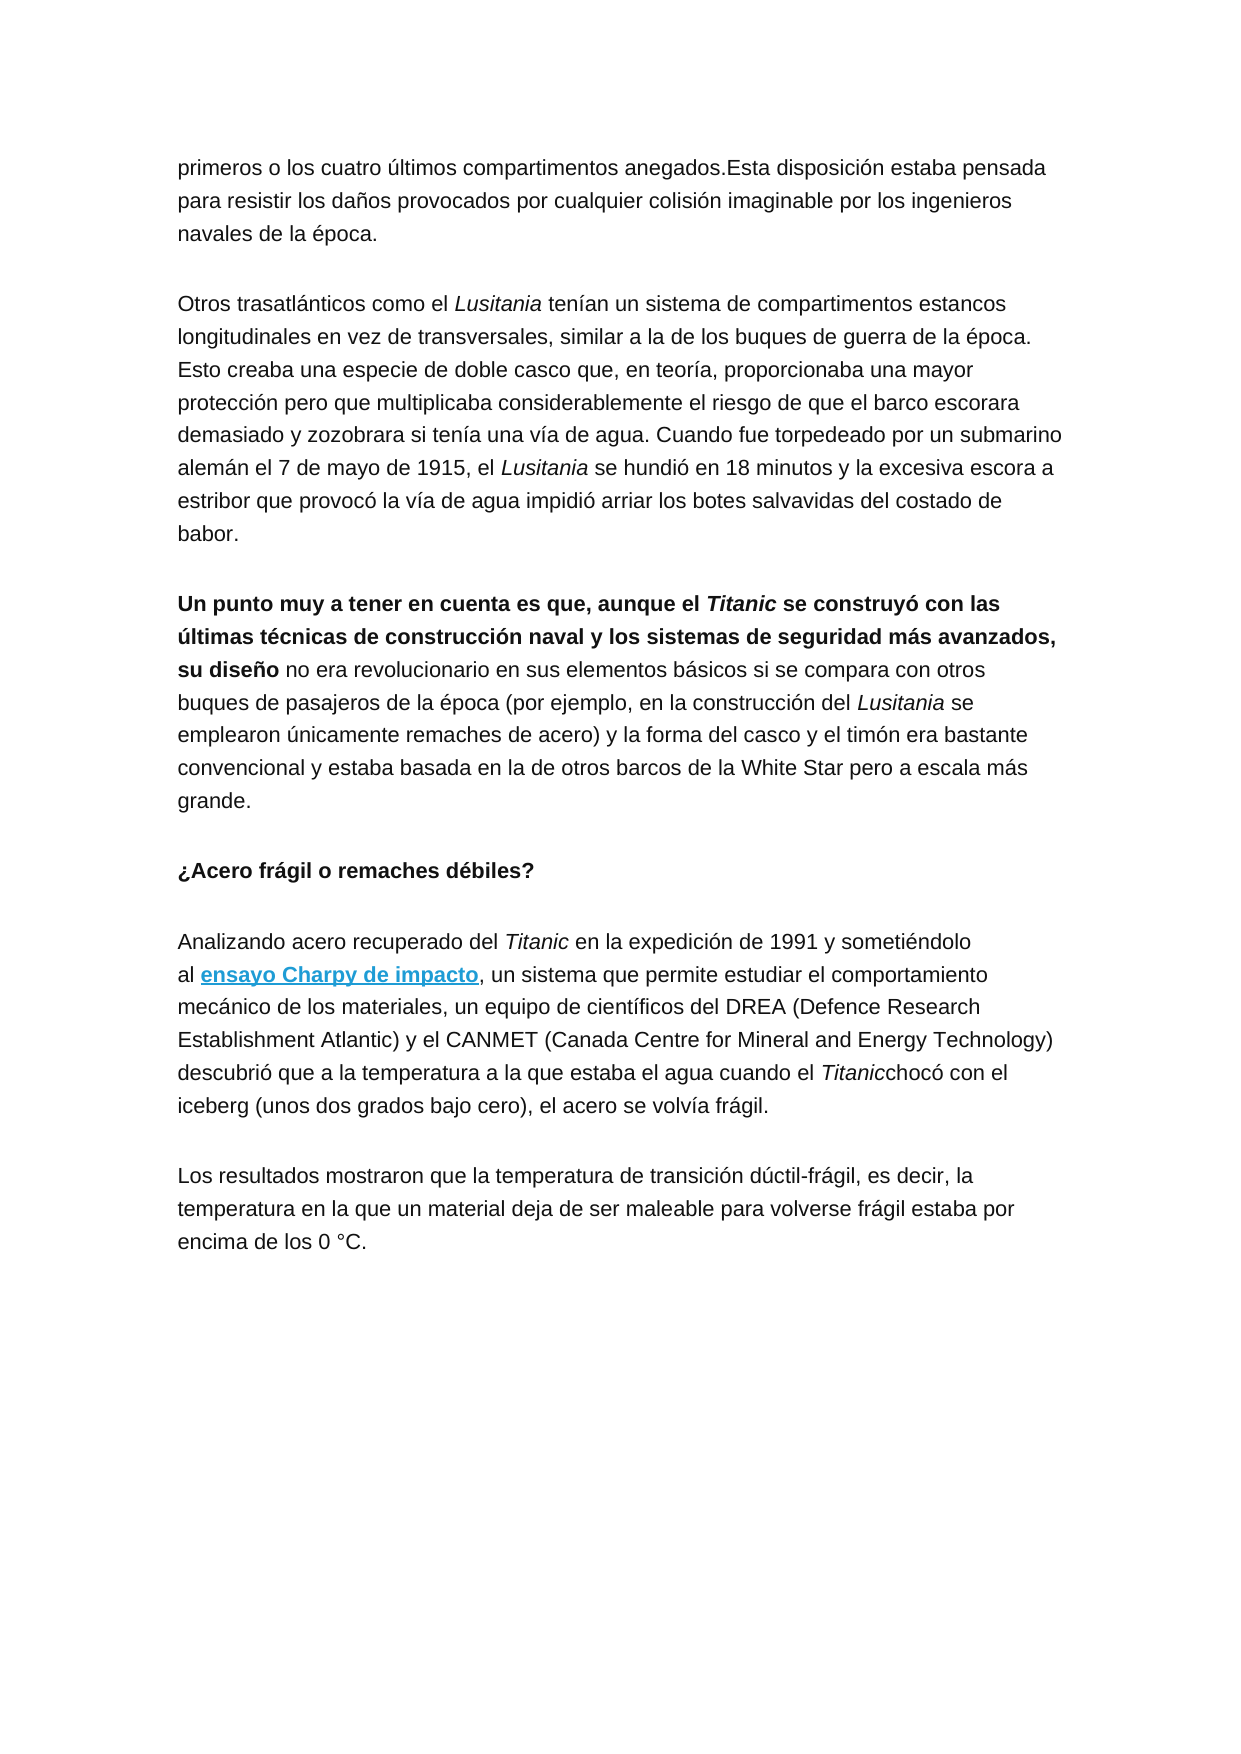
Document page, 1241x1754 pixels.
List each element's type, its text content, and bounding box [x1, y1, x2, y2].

text Un punto muy a tener en cuenta es que, aunque el Titanic se construyó con las últimas técnicas de construcción naval y los sistemas de seguridad más avanzados, su diseño no era revolucionario en sus elementos básicos si se compara con otros buques de pasajeros de la época (por ejemplo, en la construcción del Lusitania se emplearon únicamente remaches de acero) y la forma del casco y el timón era bastante convencional y estaba basada en la de otros barcos de la White Star pero a escala más grande. [177, 583, 1063, 813]
text Los resultados mostraron que la temperatura de transición dúctil-frágil, es decir, la temperatura en la que un material deja de ser maleable para volverse frágil estaba por encima de los 0 °C. [177, 1155, 1063, 1254]
text Otros trasatlánticos como el Lusitania tenían un sistema de compartimentos estancos longitudinales en vez de transversales, similar a la de los buques de guerra de la época. Esto creaba una especie de doble casco que, en teoría, proporcionaba una mayor protección pero que multiplicaba considerablemente el riesgo de que el barco escorara demasiado y zozobrara si tenía una vía de agua. Cuando fue torpedeado por un submarino alemán el 7 de mayo de 1915, el Lusitania se hundió en 18 minutos y la excesiva escora a estribor que provocó la vía de agua impidió arriar los botes salvavidas del costado de babor. [177, 283, 1063, 546]
text Analizando acero recuperado del Titanic en la expedición de 1991 y sometiéndolo al ensayo Charpy de impacto, un sistema que permite estudiar el comportamiento mecánico de los materiales, un equipo de científicos del DREA (Defence Research Establishment Atlantic) y el CANMET (Canada Centre for Mineral and Energy Technology) descubrió que a la temperatura a la que estaba el agua cuando el Titanicchocó con el iceberg (unos dos grados bajo cero), el acero se volvía frágil. [177, 921, 1063, 1118]
text ¿Acero frágil o remaches débiles? [177, 851, 1063, 883]
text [177, 148, 1063, 246]
